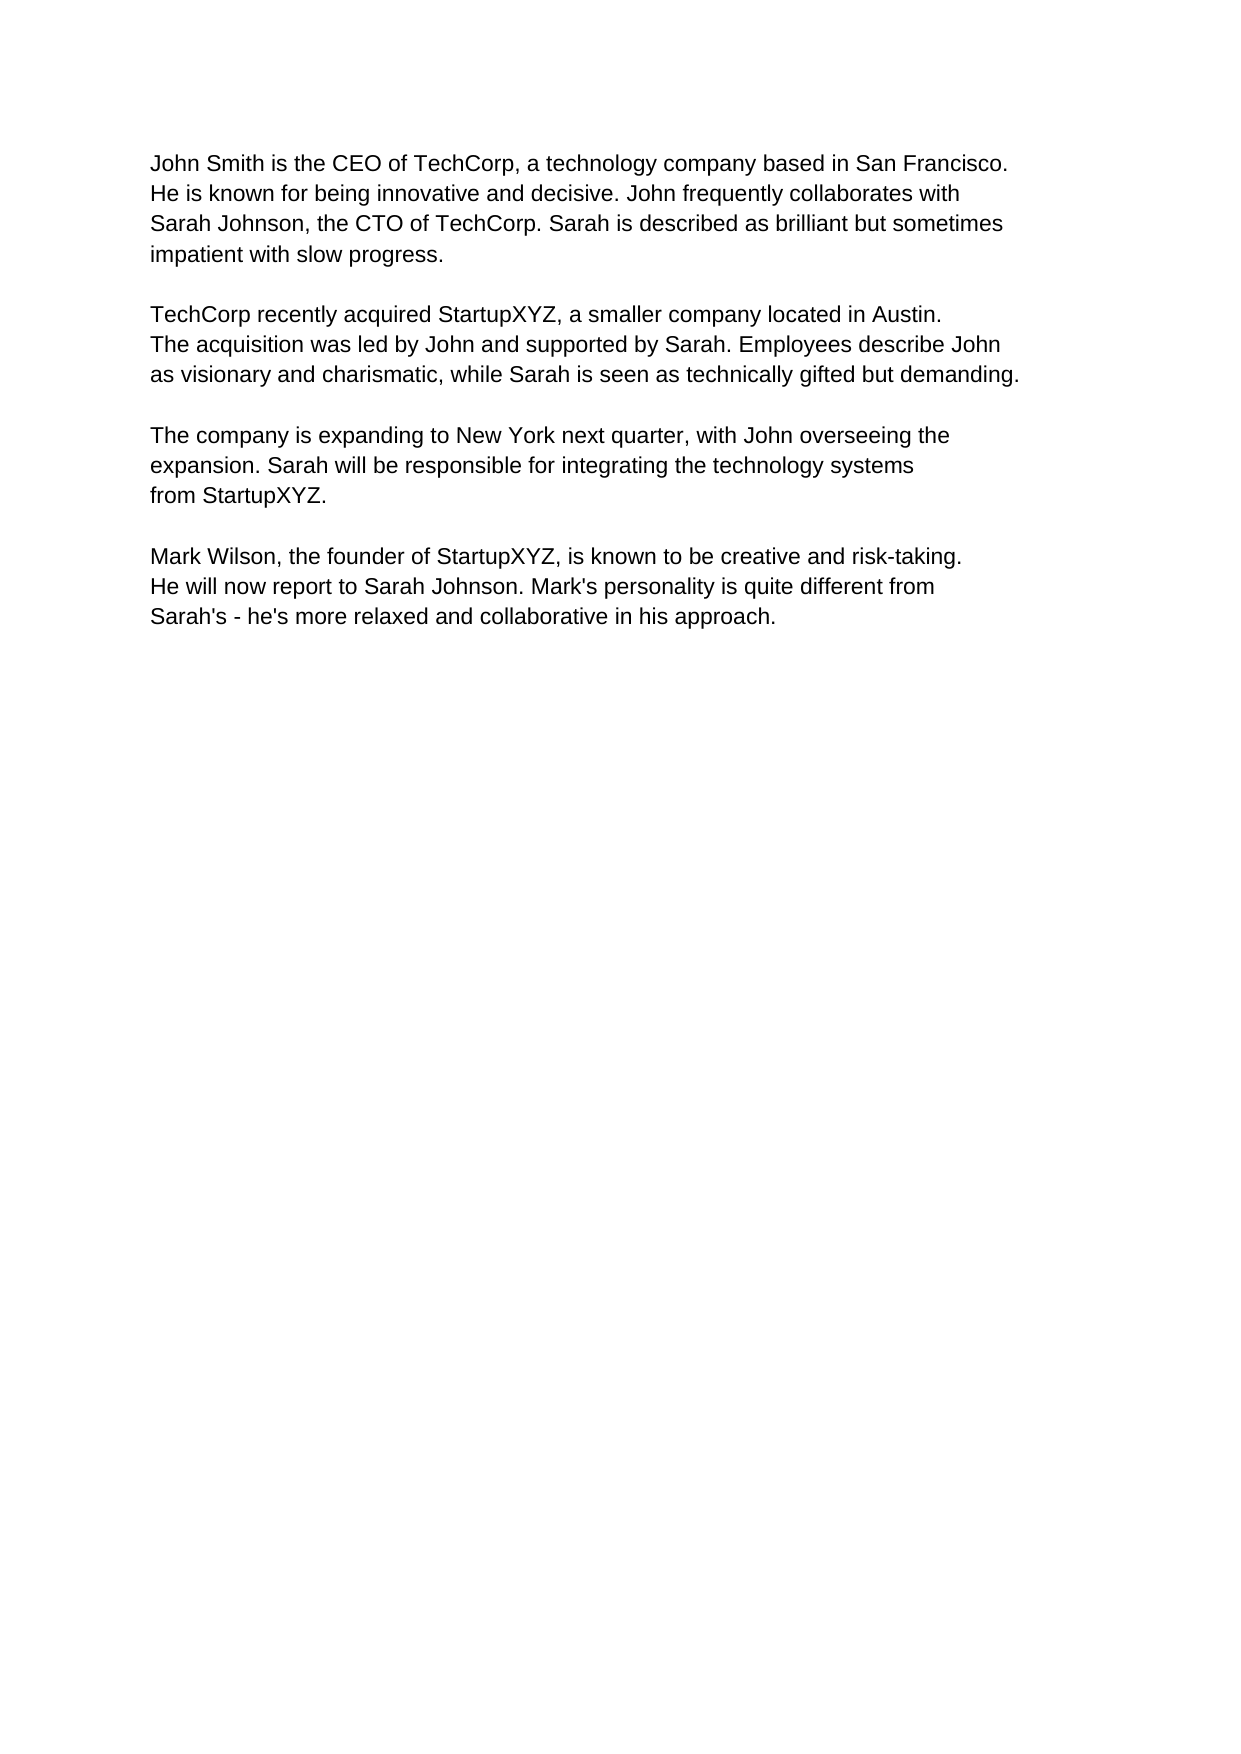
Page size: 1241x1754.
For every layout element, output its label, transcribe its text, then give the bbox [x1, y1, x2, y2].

text He is known for being innovative and decisive. John frequently collaborates with [150, 180, 1090, 207]
text Sarah Johnson, the CTO of TechCorp. Sarah is described as brilliant but sometimes [150, 210, 1090, 237]
text Sarah's - he's more relaxed and collaborative in his approach. [150, 603, 1090, 629]
text impatient with slow progress. [150, 241, 1090, 267]
text as visionary and charismatic, while Sarah is seen as technically gifted but demanding. [150, 361, 1090, 388]
text TechCorp recently acquired StartupXYZ, a smaller company located in Austin. [150, 301, 1090, 327]
text The company is expanding to New York next quarter, with John overseeing the [150, 422, 1090, 448]
text The acquisition was led by John and supported by Sarah. Employees describe John [150, 331, 1090, 358]
text John Smith is the CEO of TechCorp, a technology company based in San Francisco. [150, 150, 1090, 176]
text He will now report to Sarah Johnson. Mark's personality is quite different from [150, 573, 1090, 599]
text expansion. Sarah will be responsible for integrating the technology systems [150, 452, 1090, 478]
text Mark Wilson, the founder of StartupXYZ, is known to be creative and risk-taking. [150, 543, 1090, 569]
text from StartupXYZ. [150, 482, 1090, 509]
